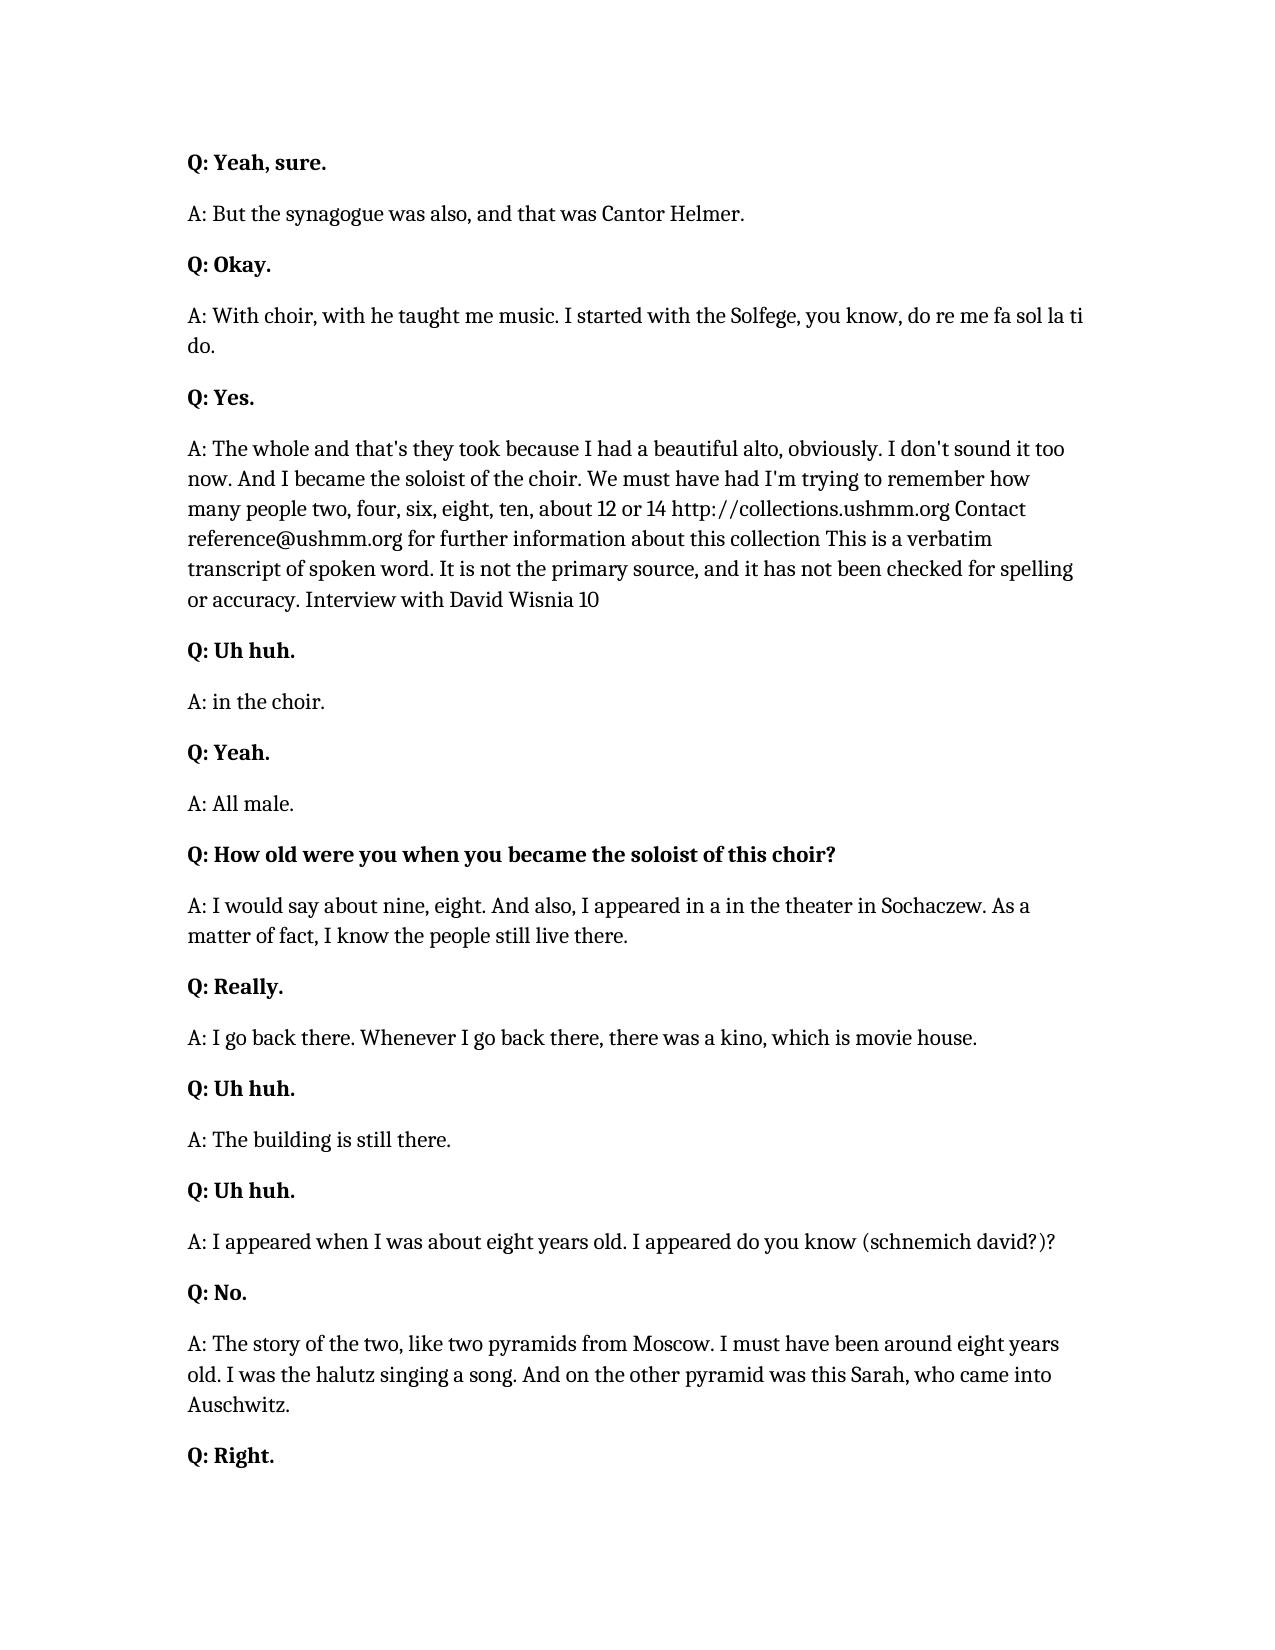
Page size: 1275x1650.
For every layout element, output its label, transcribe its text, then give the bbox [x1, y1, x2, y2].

text A: I would say about nine, eight. And also, I appeared in a in the theater in Sochaczew. As a matter of fact, I know the people still live there. [187, 893, 1087, 949]
text Q: Okay. [187, 252, 1087, 278]
text Q: Really. [187, 974, 1087, 1000]
text A: I appeared when I was about eight years old. I appeared do you know (schnemich david?)? [187, 1229, 1087, 1256]
text Q: Right. [187, 1443, 1087, 1469]
text A: But the synagogue was also, and that was Cantor Helmer. [187, 201, 1087, 227]
text A: I go back there. Whenever I go back there, there was a kino, which is movie house. [187, 1025, 1087, 1051]
text A: The building is still there. [187, 1127, 1087, 1153]
text A: The story of the two, like two pyramids from Moscow. I must have been around eight years old. I was the halutz singing a song. And on the other pyramid was this Sarah, who came into Auschwitz. [187, 1331, 1087, 1418]
text A: in the choir. [187, 688, 1087, 715]
text A: The whole and that's they took because I had a beautiful alto, obviously. I don't sound it too now. And I became the soloist of the choir. We must have had I'm trying to remember how many people two, four, six, eight, ten, about 12 or 14 http://collections.ushmm.org Contact reference@ushmm.org for further information about this collection This is a verbatim transcript of spoken word. It is not the primary source, and it has not been checked for spelling or accuracy. Interview with David Wisnia 10 [187, 435, 1087, 613]
text A: With choir, with he taught me music. I started with the Solfege, you know, do re me fa sol la ti do. [187, 303, 1087, 360]
text Q: Yes. [187, 384, 1087, 411]
text A: All male. [187, 791, 1087, 817]
text Q: Yeah. [187, 739, 1087, 766]
text Q: Uh huh. [187, 1178, 1087, 1204]
text Q: How old were you when you became the soloist of this choir? [187, 842, 1087, 868]
text Q: Yeah, sure. [187, 150, 1087, 176]
text Q: Uh huh. [187, 637, 1087, 664]
text Q: Uh huh. [187, 1076, 1087, 1102]
text Q: No. [187, 1280, 1087, 1307]
